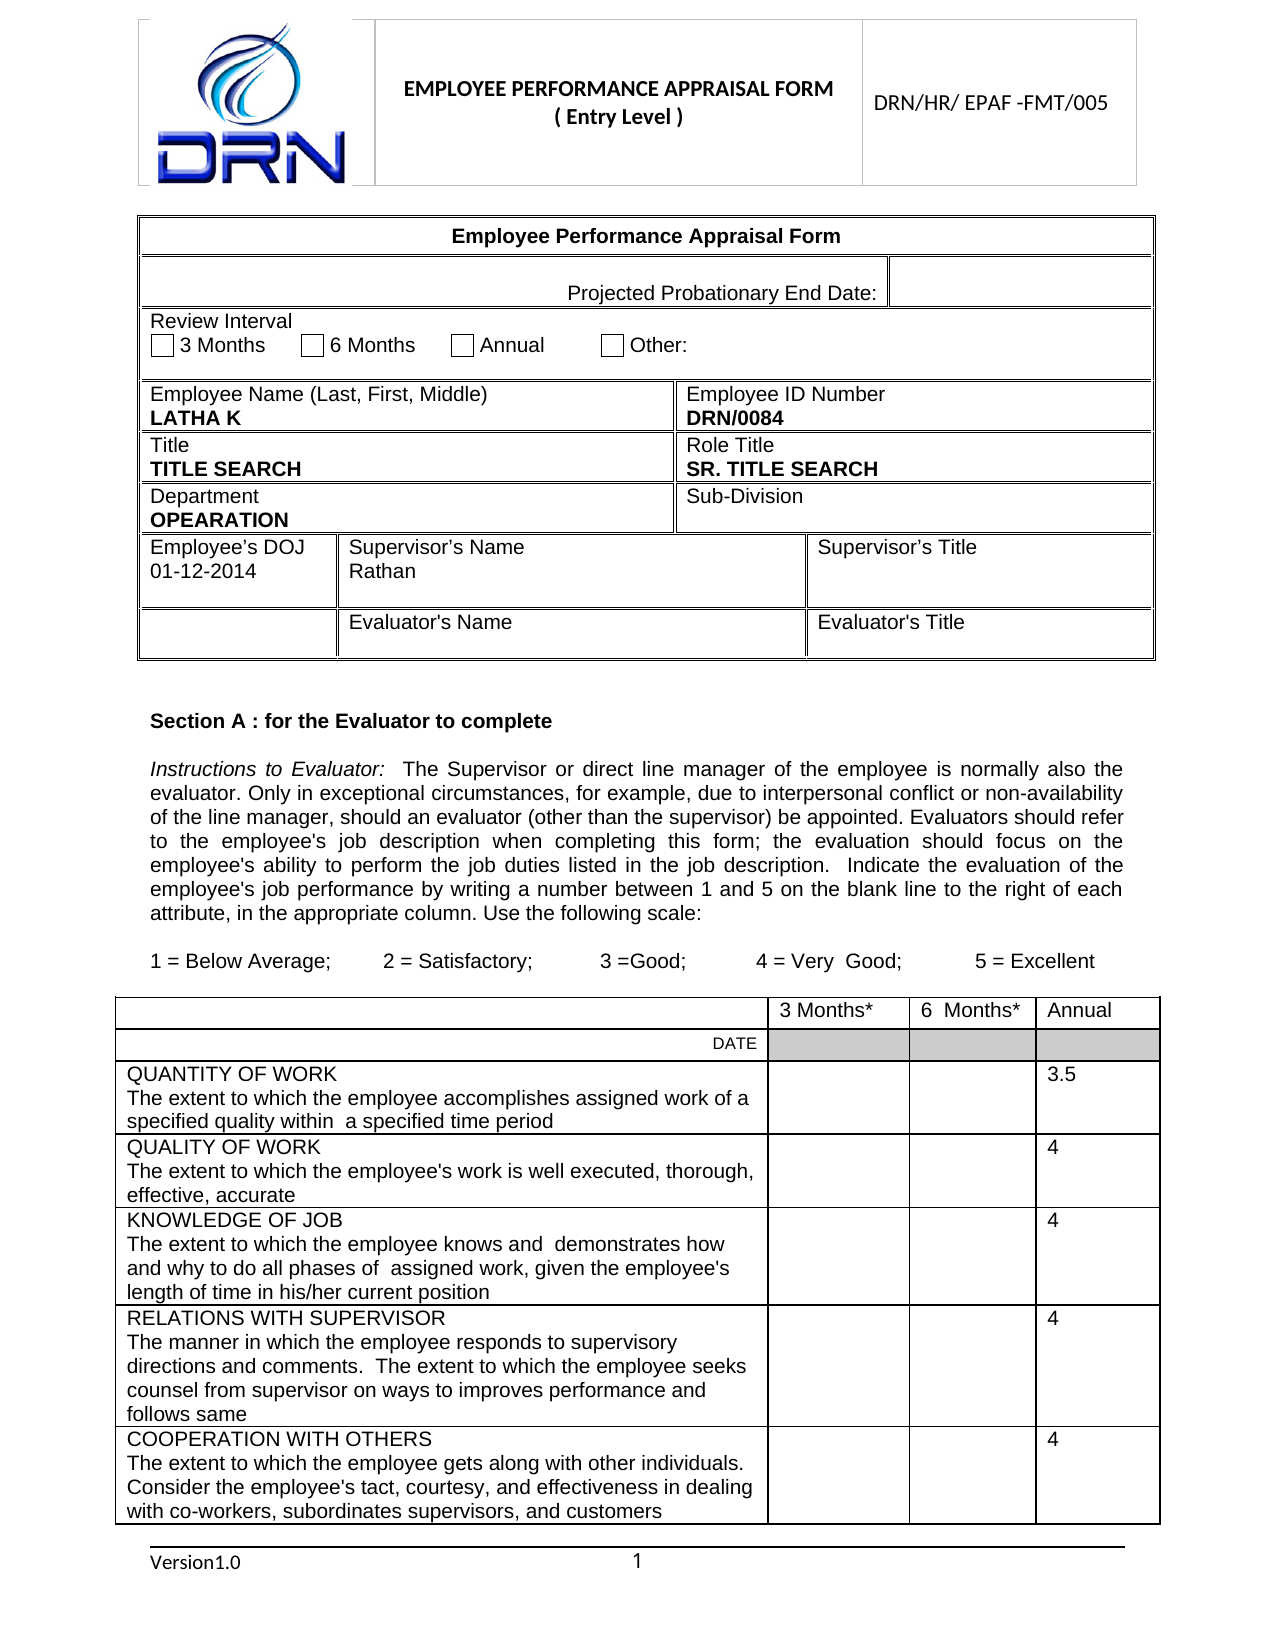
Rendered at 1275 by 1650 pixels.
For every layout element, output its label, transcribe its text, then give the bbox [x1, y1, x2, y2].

table_cell [888, 254, 1154, 306]
table_cell [769, 1062, 909, 1133]
table_cell [769, 1306, 909, 1426]
picture [150, 19, 353, 186]
table_cell Employee Name (Last, First, Middle) LATHA K [140, 379, 673, 430]
table_cell Employee ID Number DRN/0084 [677, 379, 1153, 430]
table_cell Projected Probationary End Date: [139, 254, 888, 306]
table_cell Role Title SR. TITLE SEARCH [677, 430, 1153, 481]
table_cell Department OPEARATION [140, 481, 673, 532]
table_cell KNOWLEDGE OF JOB The extent to which the employee knows and demonstrates how and why to do all phases of assigned work, given the employee's length of time in his/her current position [116, 1208, 767, 1304]
table_cell QUANTITY OF WORK The extent to which the employee accomplishes assigned work of a specified quality within a specified time period [116, 1062, 767, 1133]
table_header Employee Performance Appraisal Form [140, 218, 1153, 254]
table_cell Title TITLE SEARCH [140, 430, 673, 481]
table_cell [140, 607, 337, 658]
table_cell 4 [1037, 1208, 1159, 1304]
table_cell Supervisor’s Title [808, 532, 1153, 607]
table_cell [769, 1208, 909, 1304]
table_cell Evaluator's Name [338, 610, 806, 658]
table_cell [1037, 1030, 1159, 1060]
table_cell 4 [1037, 1427, 1159, 1523]
text Instructions to Evaluator: The Supervisor or direct line manager of the employee is normally also the evaluator. Only in exceptional circumstances, for example, due to interpersonal conflict or non-availability of the line manager, should an evaluator (other than the supervisor) be appointed. Evaluators should refer to the employee's job description when completing this form; the evaluation should focus on the employee's ability to perform the job duties listed in the job description. Indicate the evaluation of the employee's job performance by writing a number between 1 and 5 on the blank line to the right of each attribute, in the appropriate column. Use the following scale: [150, 757, 1125, 924]
table_cell [910, 1306, 1035, 1426]
table_cell RELATIONS WITH SUPERVISOR The manner in which the employee responds to supervisory directions and comments. The extent to which the employee seeks counsel from supervisor on ways to improves performance and follows same [116, 1306, 767, 1426]
table_cell [769, 1135, 909, 1207]
table_cell COOPERATION WITH OTHERS The extent to which the employee gets along with other individuals. Consider the employee's tact, courtesy, and effectiveness in dealing with co-workers, subordinates supervisors, and customers [116, 1427, 767, 1523]
table_cell [910, 1427, 1035, 1523]
table_cell 4 [1037, 1306, 1159, 1426]
table_cell Evaluator's Title [806, 607, 1153, 658]
table_header Annual [1037, 998, 1159, 1028]
table_cell [769, 1427, 909, 1523]
text Section A : for the Evaluator to complete [150, 709, 1125, 733]
table_cell Supervisor’s Name Rathan [339, 535, 805, 607]
table_cell [910, 1208, 1035, 1304]
table_header 6 Months* [910, 998, 1035, 1028]
table_cell Sub-Division [677, 481, 1153, 532]
table_cell QUALITY OF WORK The extent to which the employee's work is well executed, thorough, effective, accurate [116, 1135, 767, 1207]
table_cell [769, 1030, 909, 1060]
table_cell date [116, 1030, 767, 1060]
table_header [116, 998, 767, 1028]
table_cell Review Interval 3 Months 6 Months Annual Other: [140, 306, 1153, 379]
text 1 = Below Average; 2 = Satisfactory; 3 =Good; 4 = Very Good; 5 = Excellent [150, 948, 1125, 972]
table_cell 3.5 [1037, 1062, 1159, 1133]
table_cell [910, 1030, 1035, 1060]
table_cell [910, 1062, 1035, 1133]
table_cell [910, 1135, 1035, 1207]
table_cell Employee’s DOJ 01-12-2014 [140, 532, 336, 607]
table_cell 4 [1037, 1135, 1159, 1207]
table_header 3 Months* [769, 998, 909, 1028]
